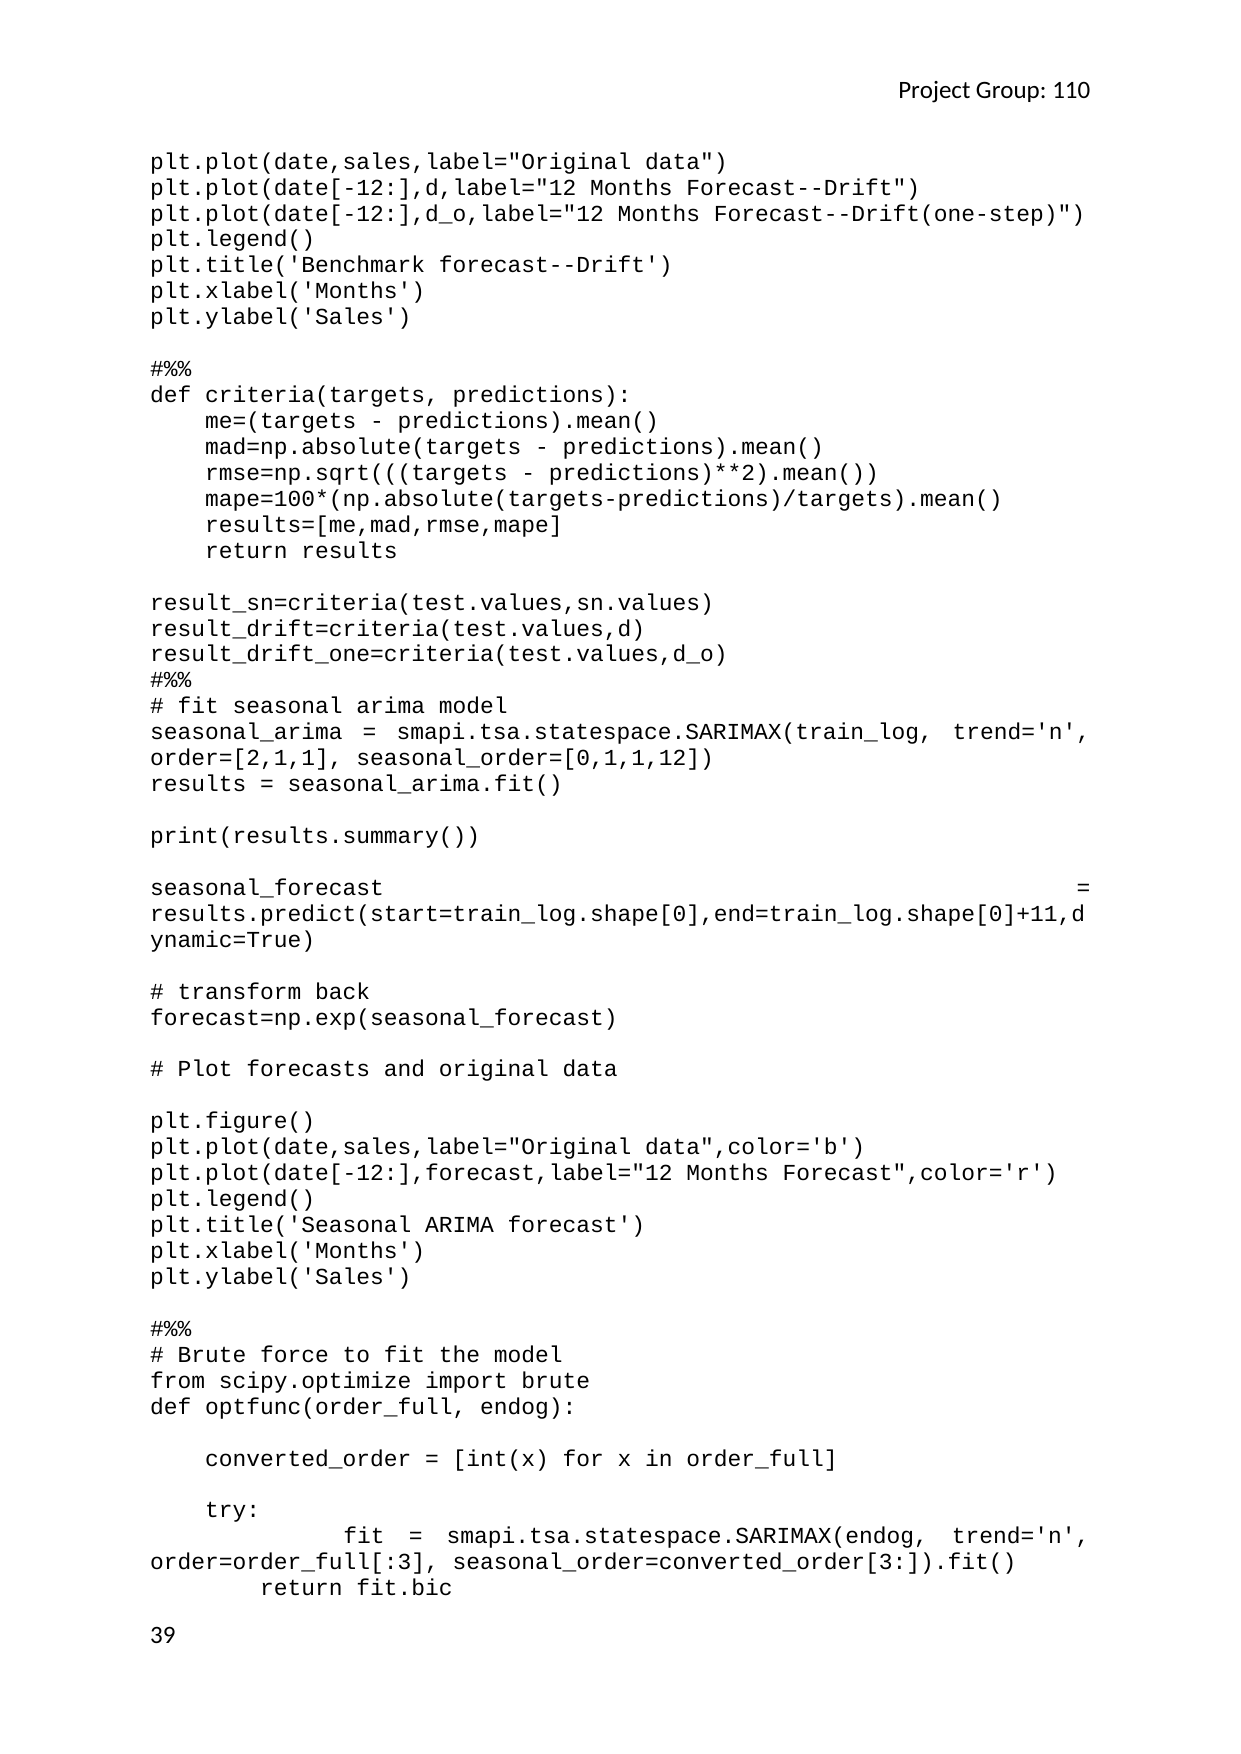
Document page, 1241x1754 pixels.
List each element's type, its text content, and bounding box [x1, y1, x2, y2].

text result_drift_one=criteria(test.values,d_o) [150, 643, 1090, 669]
text plt.title('Seasonal ARIMA forecast') [150, 1213, 1090, 1239]
text plt.plot(date[-12:],d_o,label="12 Months Forecast--Drift(one-step)") [150, 202, 1090, 228]
text mape=100*(np.absolute(targets-predictions)/targets).mean() [150, 487, 1090, 513]
text print(results.summary()) [150, 824, 1090, 850]
text converted_order = [int(x) for x in order_full] [150, 1447, 1090, 1473]
text plt.plot(date[-12:],d,label="12 Months Forecast--Drift") [150, 176, 1090, 202]
text plt.xlabel('Months') [150, 1239, 1090, 1265]
text seasonal_forecast = results.predict(start=train_log.shape[0],end=train_log.shape[0]+11,dynamic=True) [150, 876, 1090, 954]
text me=(targets - predictions).mean() [150, 409, 1090, 435]
text #%% [150, 669, 1090, 695]
text plt.title('Benchmark forecast--Drift') [150, 254, 1090, 280]
text plt.legend() [150, 228, 1090, 254]
text from scipy.optimize import brute [150, 1369, 1090, 1395]
text # fit seasonal arima model [150, 695, 1090, 721]
text return results [150, 539, 1090, 565]
text rmse=np.sqrt(((targets - predictions)**2).mean()) [150, 461, 1090, 487]
text plt.plot(date,sales,label="Original data") [150, 150, 1090, 176]
text plt.xlabel('Months') [150, 280, 1090, 306]
text plt.figure() [150, 1110, 1090, 1136]
text def optfunc(order_full, endog): [150, 1395, 1090, 1421]
text plt.ylabel('Sales') [150, 306, 1090, 332]
text results = seasonal_arima.fit() [150, 772, 1090, 798]
text plt.legend() [150, 1187, 1090, 1213]
text forecast=np.exp(seasonal_forecast) [150, 1006, 1090, 1032]
text plt.ylabel('Sales') [150, 1265, 1090, 1291]
text #%% [150, 1317, 1090, 1343]
text result_drift=criteria(test.values,d) [150, 617, 1090, 643]
text try: [150, 1499, 1090, 1525]
text return fit.bic [150, 1577, 1090, 1602]
text # Brute force to fit the model [150, 1343, 1090, 1369]
text plt.plot(date,sales,label="Original data",color='b') [150, 1136, 1090, 1162]
text seasonal_arima = smapi.tsa.statespace.SARIMAX(train_log, trend='n', order=[2,1,1], seasonal_order=[0,1,1,12]) [150, 721, 1090, 772]
text # Plot forecasts and original data [150, 1058, 1090, 1084]
text results=[me,mad,rmse,mape] [150, 513, 1090, 539]
text plt.plot(date[-12:],forecast,label="12 Months Forecast",color='r') [150, 1162, 1090, 1187]
text def criteria(targets, predictions): [150, 383, 1090, 409]
text # transform back [150, 980, 1090, 1006]
text mad=np.absolute(targets - predictions).mean() [150, 435, 1090, 461]
text result_sn=criteria(test.values,sn.values) [150, 591, 1090, 617]
text fit = smapi.tsa.statespace.SARIMAX(endog, trend='n', order=order_full[:3], seasonal_order=converted_order[3:]).fit() [150, 1525, 1090, 1577]
text #%% [150, 357, 1090, 383]
